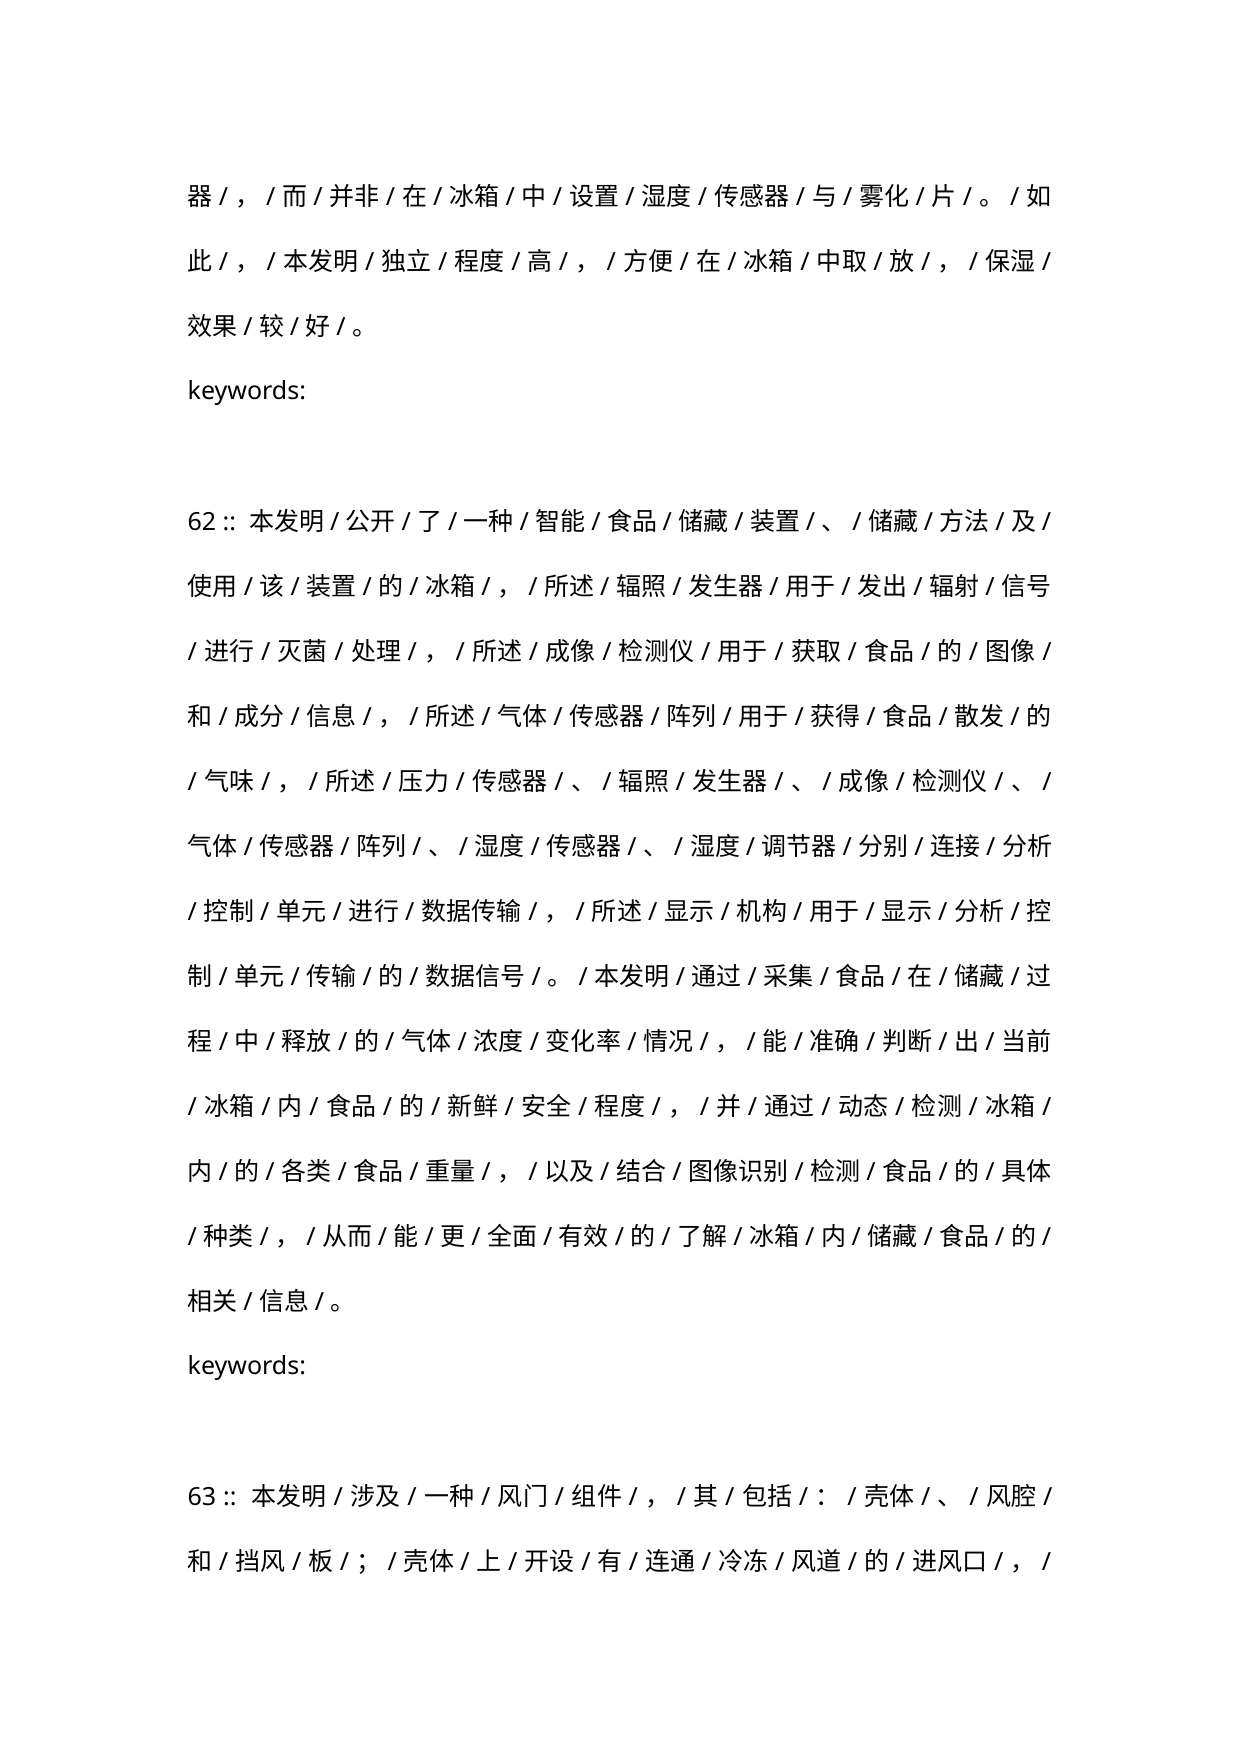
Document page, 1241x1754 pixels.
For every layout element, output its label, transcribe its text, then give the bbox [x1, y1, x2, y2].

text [187, 1462, 1053, 1592]
text 62 :: 本发明 / 公开 / 了 / 一种 / 智能 / 食品 / 储藏 / 装置 / 、 / 储藏 / 方法 / 及 / 使用 / 该 / 装置 / 的 / 冰箱 / ， / 所述 / 辐照 / 发生器 / 用于 / 发出 / 辐射 / 信号 / 进行 / 灭菌 / 处理 / ， / 所述 / 成像 / 检测仪 / 用于 / 获取 / 食品 / 的 / 图像 / 和 / 成分 / 信息 / ， / 所述 / 气体 / 传感器 / 阵列 / 用于 / 获得 / 食品 / 散发 / 的 / 气味 / ， / 所述 / 压力 / 传感器 / 、 / 辐照 / 发生器 / 、 / 成像 / 检测仪 / 、 / 气体 / 传感器 / 阵列 / 、 / 湿度 / 传感器 / 、 / 湿度 / 调节器 / 分别 / 连接 / 分析 / 控制 / 单元 / 进行 / 数据传输 / ， / 所述 / 显示 / 机构 / 用于 / 显示 / 分析 / 控制 / 单元 / 传输 / 的 / 数据信号 / 。 / 本发明 / 通过 / 采集 / 食品 / 在 / 储藏 / 过程 / 中 / 释放 / 的 / 气体 / 浓度 / 变化率 / 情况 / ， / 能 / 准确 / 判断 / 出 / 当前 / 冰箱 / 内 / 食品 / 的 / 新鲜 / 安全 / 程度 / ， / 并 / 通过 / 动态 / 检测 / 冰箱 / 内 / 的 / 各类 / 食品 / 重量 / ， / 以及 / 结合 / 图像识别 / 检测 / 食品 / 的 / 具体 / 种类 / ， / 从而 / 能 / 更 / 全面 / 有效 / 的 / 了解 / 冰箱 / 内 / 储藏 / 食品 / 的 / 相关 / 信息 / 。 [187, 487, 1053, 1332]
text keywords: [187, 1332, 1053, 1397]
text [187, 162, 1053, 357]
text keywords: [187, 357, 1053, 422]
